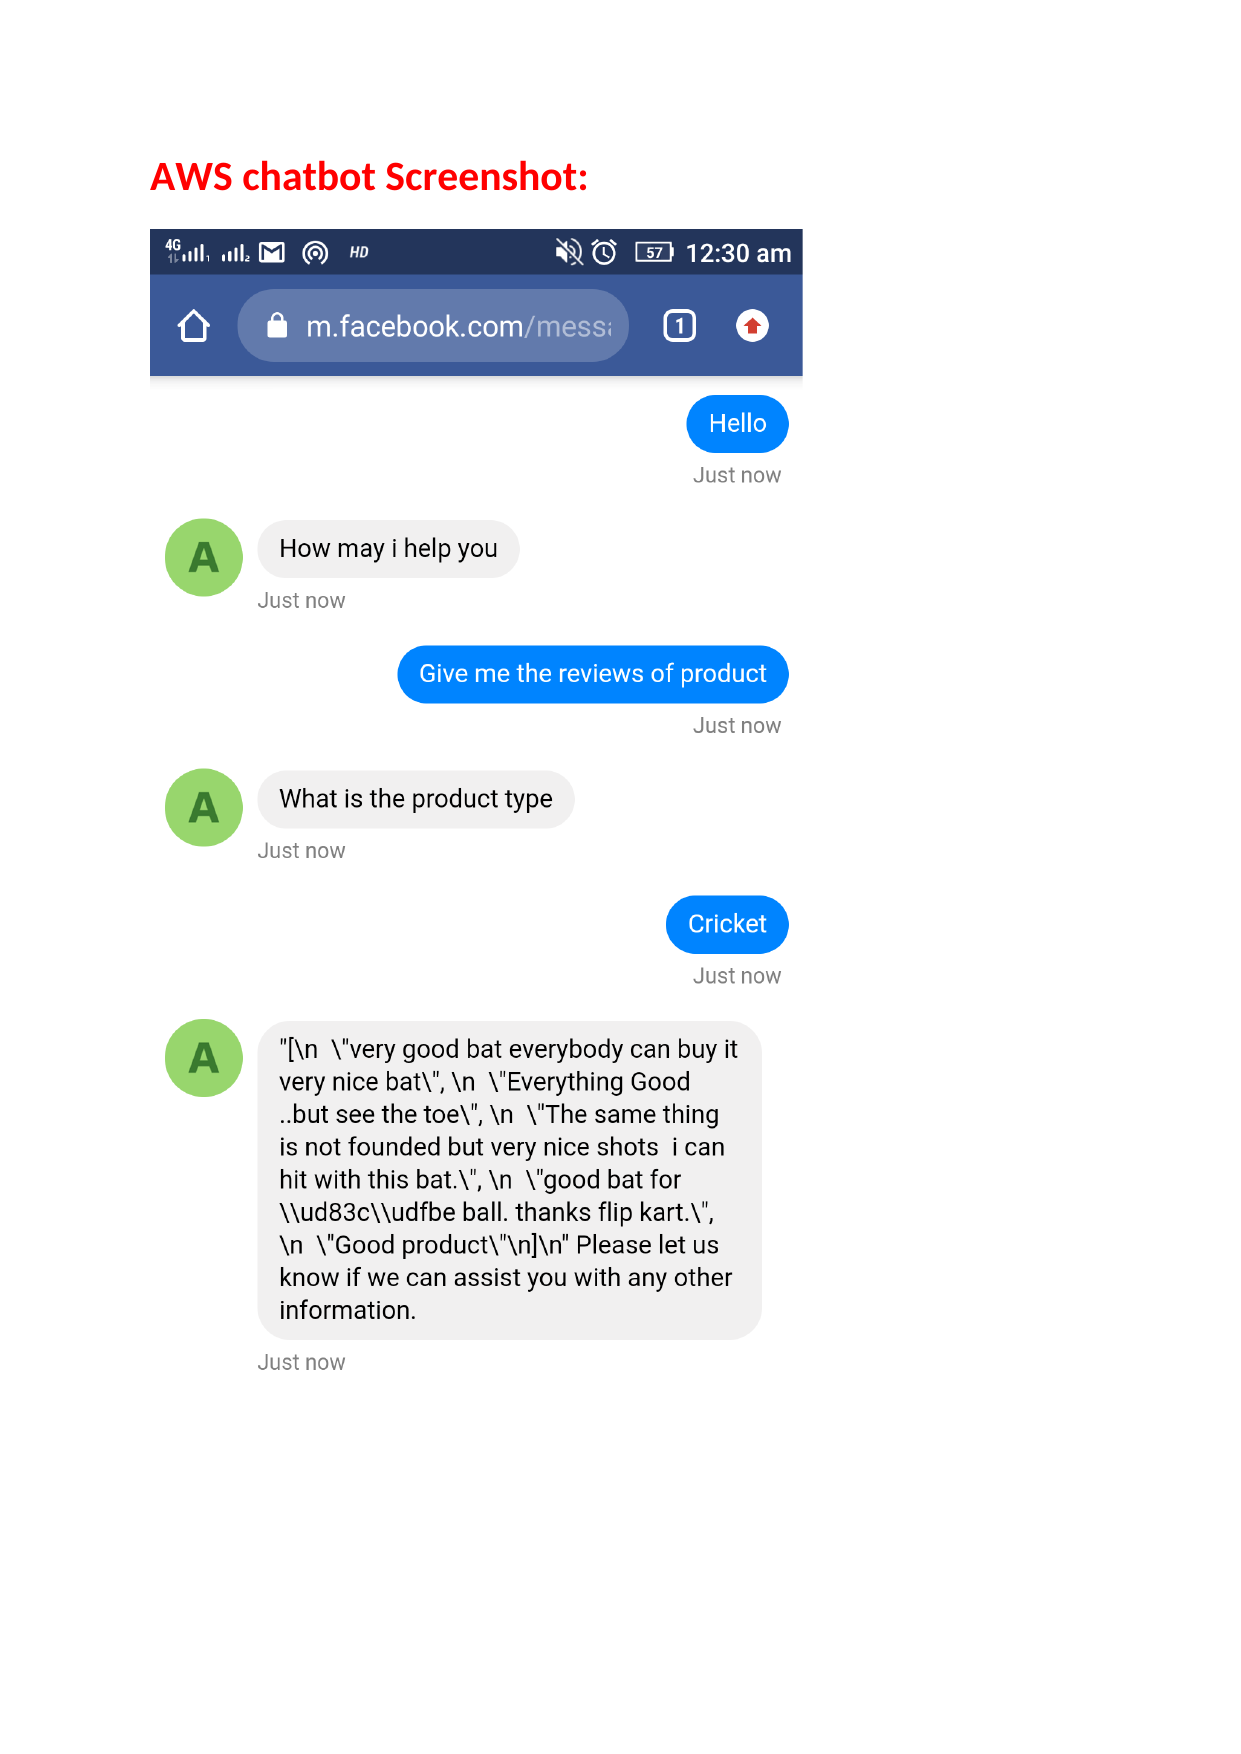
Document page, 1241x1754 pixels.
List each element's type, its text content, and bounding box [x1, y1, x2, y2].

text AWS chatbot Screenshot: [150, 150, 1090, 201]
picture [150, 229, 803, 1390]
